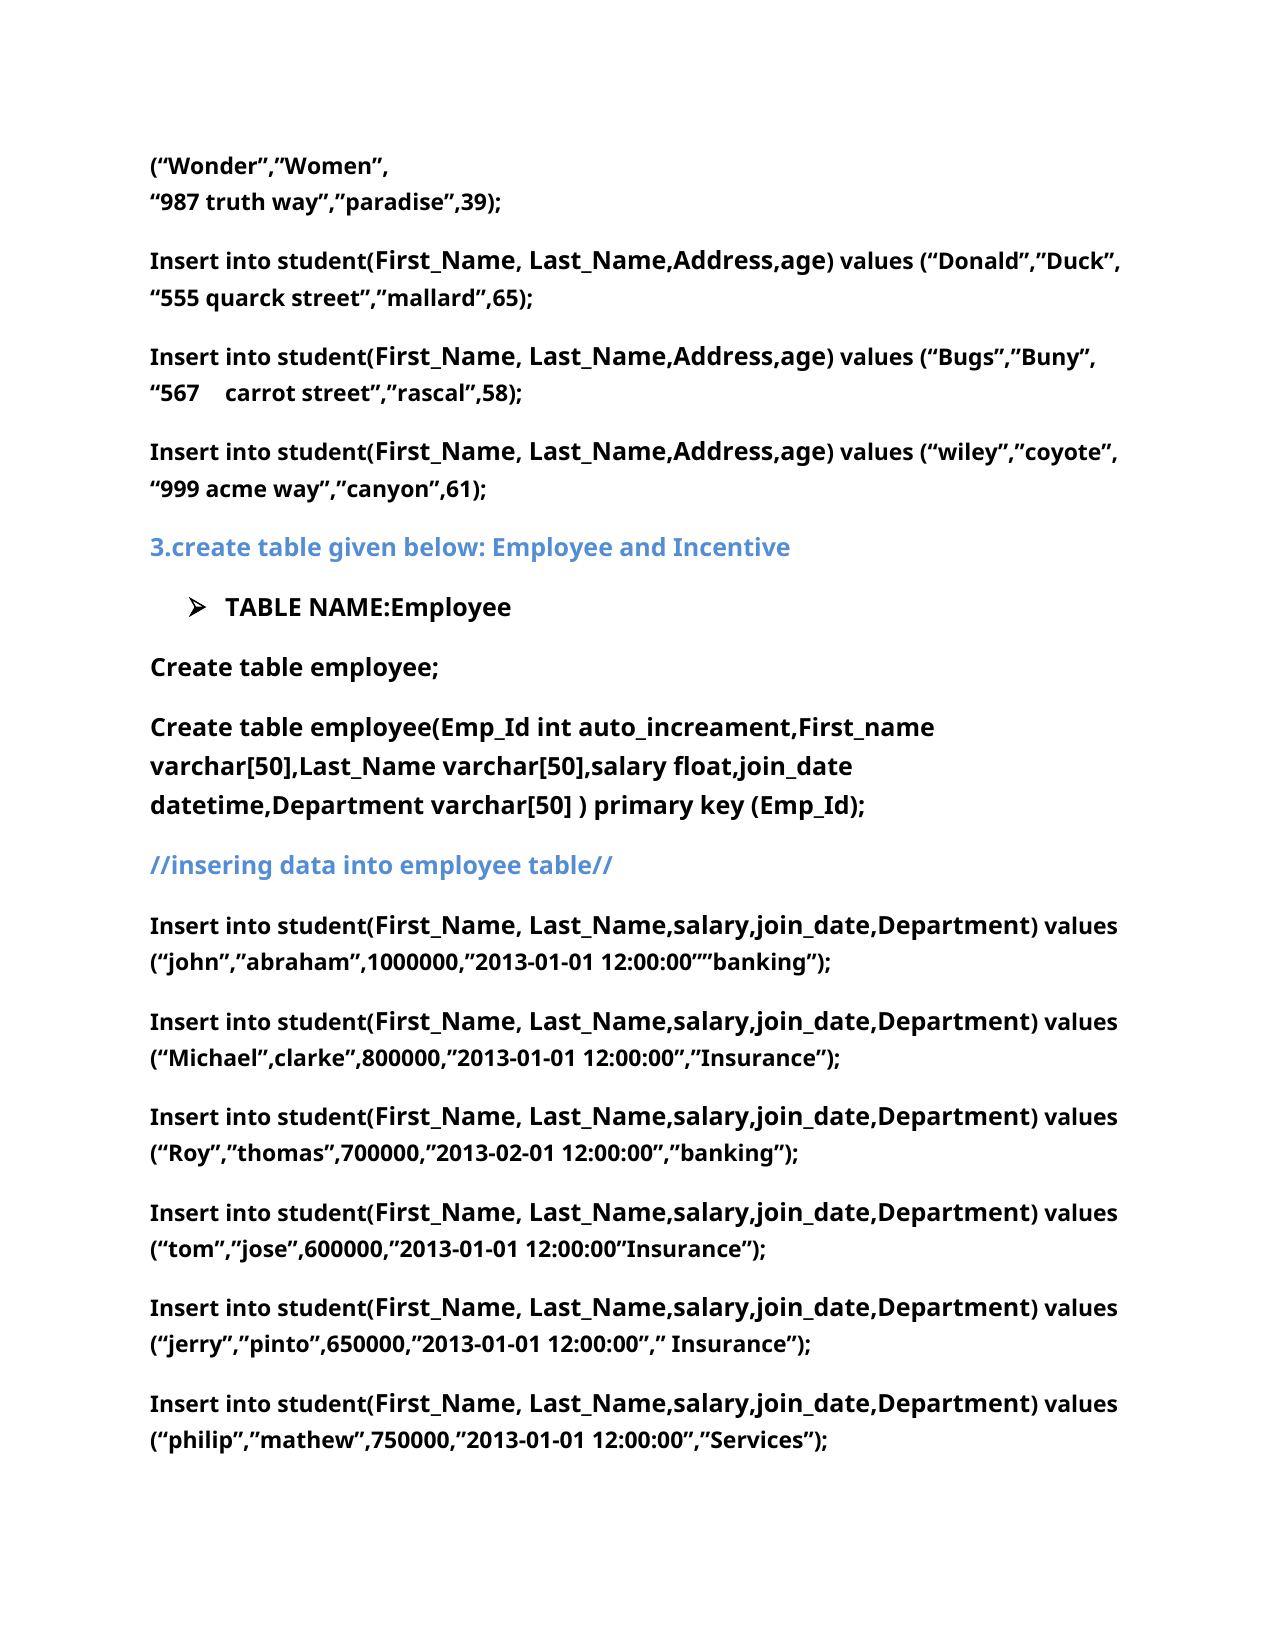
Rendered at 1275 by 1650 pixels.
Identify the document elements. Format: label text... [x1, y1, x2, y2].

text 3.create table given below: Employee and Incentive [150, 529, 1125, 563]
text Insert into student(First_Name, Last_Name,salary,join_date,Department) values (“tom”,”jose”,600000,”2013-01-01 12:00:00”Insurance”); [150, 1194, 1125, 1264]
text Insert into student(First_Name, Last_Name,Address,age) values (“Bugs”,”Buny”, “567 carrot street”,”rascal”,58); [150, 338, 1125, 408]
text Create table employee(Emp_Id int auto_increament,First_name varchar[50],Last_Name varchar[50],salary float,join_date datetime,Department varchar[50] ) primary key (Emp_Id); [150, 709, 1125, 822]
text //insering data into employee table// [150, 848, 1125, 882]
text Create table employee; [150, 649, 1125, 683]
text Insert into student(First_Name, Last_Name,Address,age) values (“Donald”,”Duck”, “555 quarck street”,”mallard”,65); [150, 243, 1125, 313]
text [150, 150, 1125, 217]
text Insert into student(First_Name, Last_Name,salary,join_date,Department) values (“Roy”,”thomas”,700000,”2013-02-01 12:00:00”,”banking”); [150, 1099, 1125, 1169]
text Insert into student(First_Name, Last_Name,Address,age) values (“wiley”,”coyote”, “999 acme way”,”canyon”,61); [150, 434, 1125, 504]
text Insert into student(First_Name, Last_Name,salary,join_date,Department) values (“Michael”,clarke”,800000,”2013-01-01 12:00:00”,”Insurance”); [150, 1003, 1125, 1073]
text Insert into student(First_Name, Last_Name,salary,join_date,Department) values (“john”,”abraham”,1000000,”2013-01-01 12:00:00””banking”); [150, 908, 1125, 978]
list TABLE NAME:Employee [187, 589, 1125, 623]
text Insert into student(First_Name, Last_Name,salary,join_date,Department) values (“jerry”,”pinto”,650000,”2013-01-01 12:00:00”,” Insurance”); [150, 1290, 1125, 1360]
text Insert into student(First_Name, Last_Name,salary,join_date,Department) values (“philip”,”mathew”,750000,”2013-01-01 12:00:00”,”Services”); [150, 1385, 1125, 1455]
